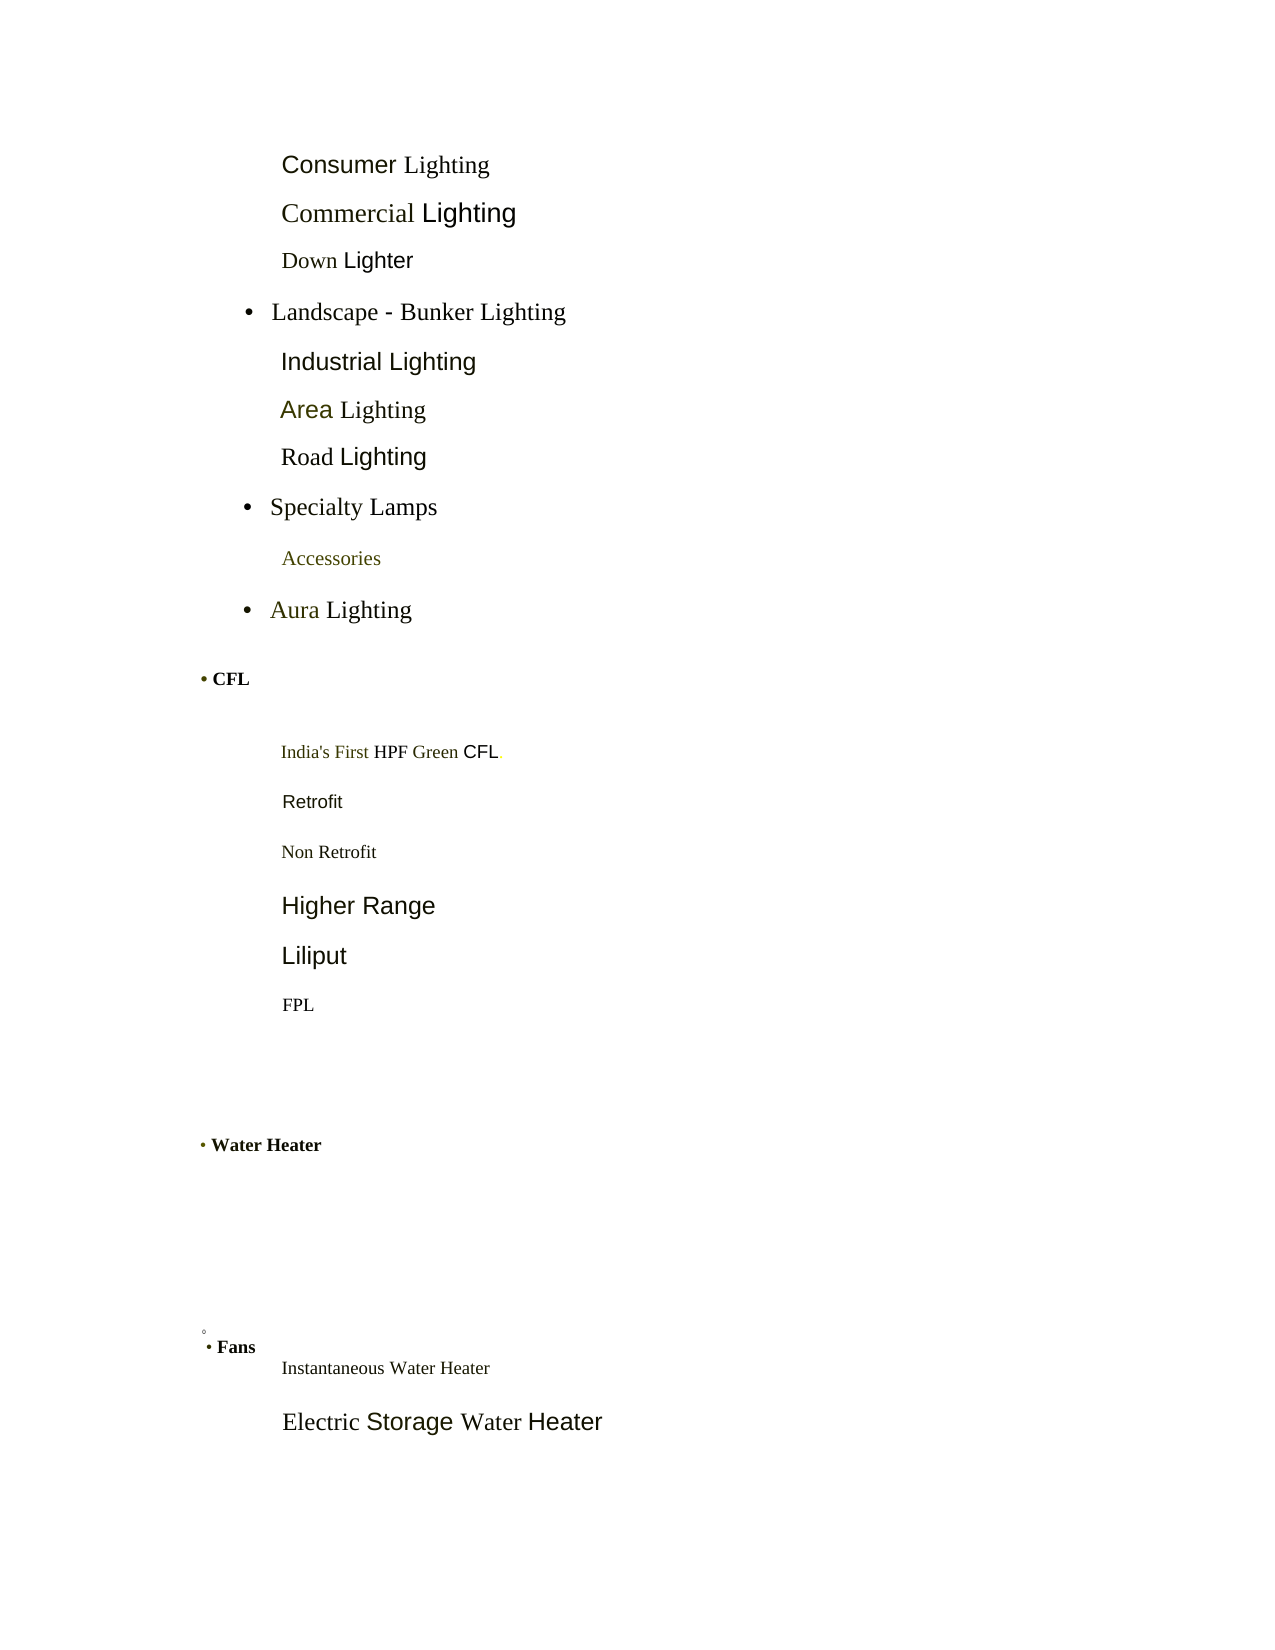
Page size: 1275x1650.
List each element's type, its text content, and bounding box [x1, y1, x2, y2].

text Road Lighting [281, 442, 473, 471]
text • CFL [201, 668, 304, 690]
text India's First HPF Green CFL. [281, 740, 632, 762]
text Industrial Lighting [281, 347, 521, 376]
text Electric Storage Water Heater [282, 1407, 641, 1436]
text Instantaneous Water Heater [281, 1357, 617, 1379]
text Accessories [281, 546, 442, 570]
text • Water Heater [199, 1134, 409, 1155]
text • Fans [206, 1336, 308, 1357]
text • Landscape - Bunker Lighting [241, 297, 636, 328]
text Area Lighting [280, 395, 468, 423]
text Liliput [281, 941, 390, 970]
text Commercial Lighting [281, 197, 550, 228]
text FPL [282, 994, 364, 1015]
text Higher Range [281, 891, 466, 920]
text • Aura Lighting [239, 595, 471, 626]
text Down Lighter [281, 247, 470, 273]
text Non Retrofit [281, 841, 455, 863]
text Retrofit [282, 791, 401, 813]
text • Specialty Lamps [240, 492, 497, 523]
text Consumer Lighting [281, 150, 528, 179]
